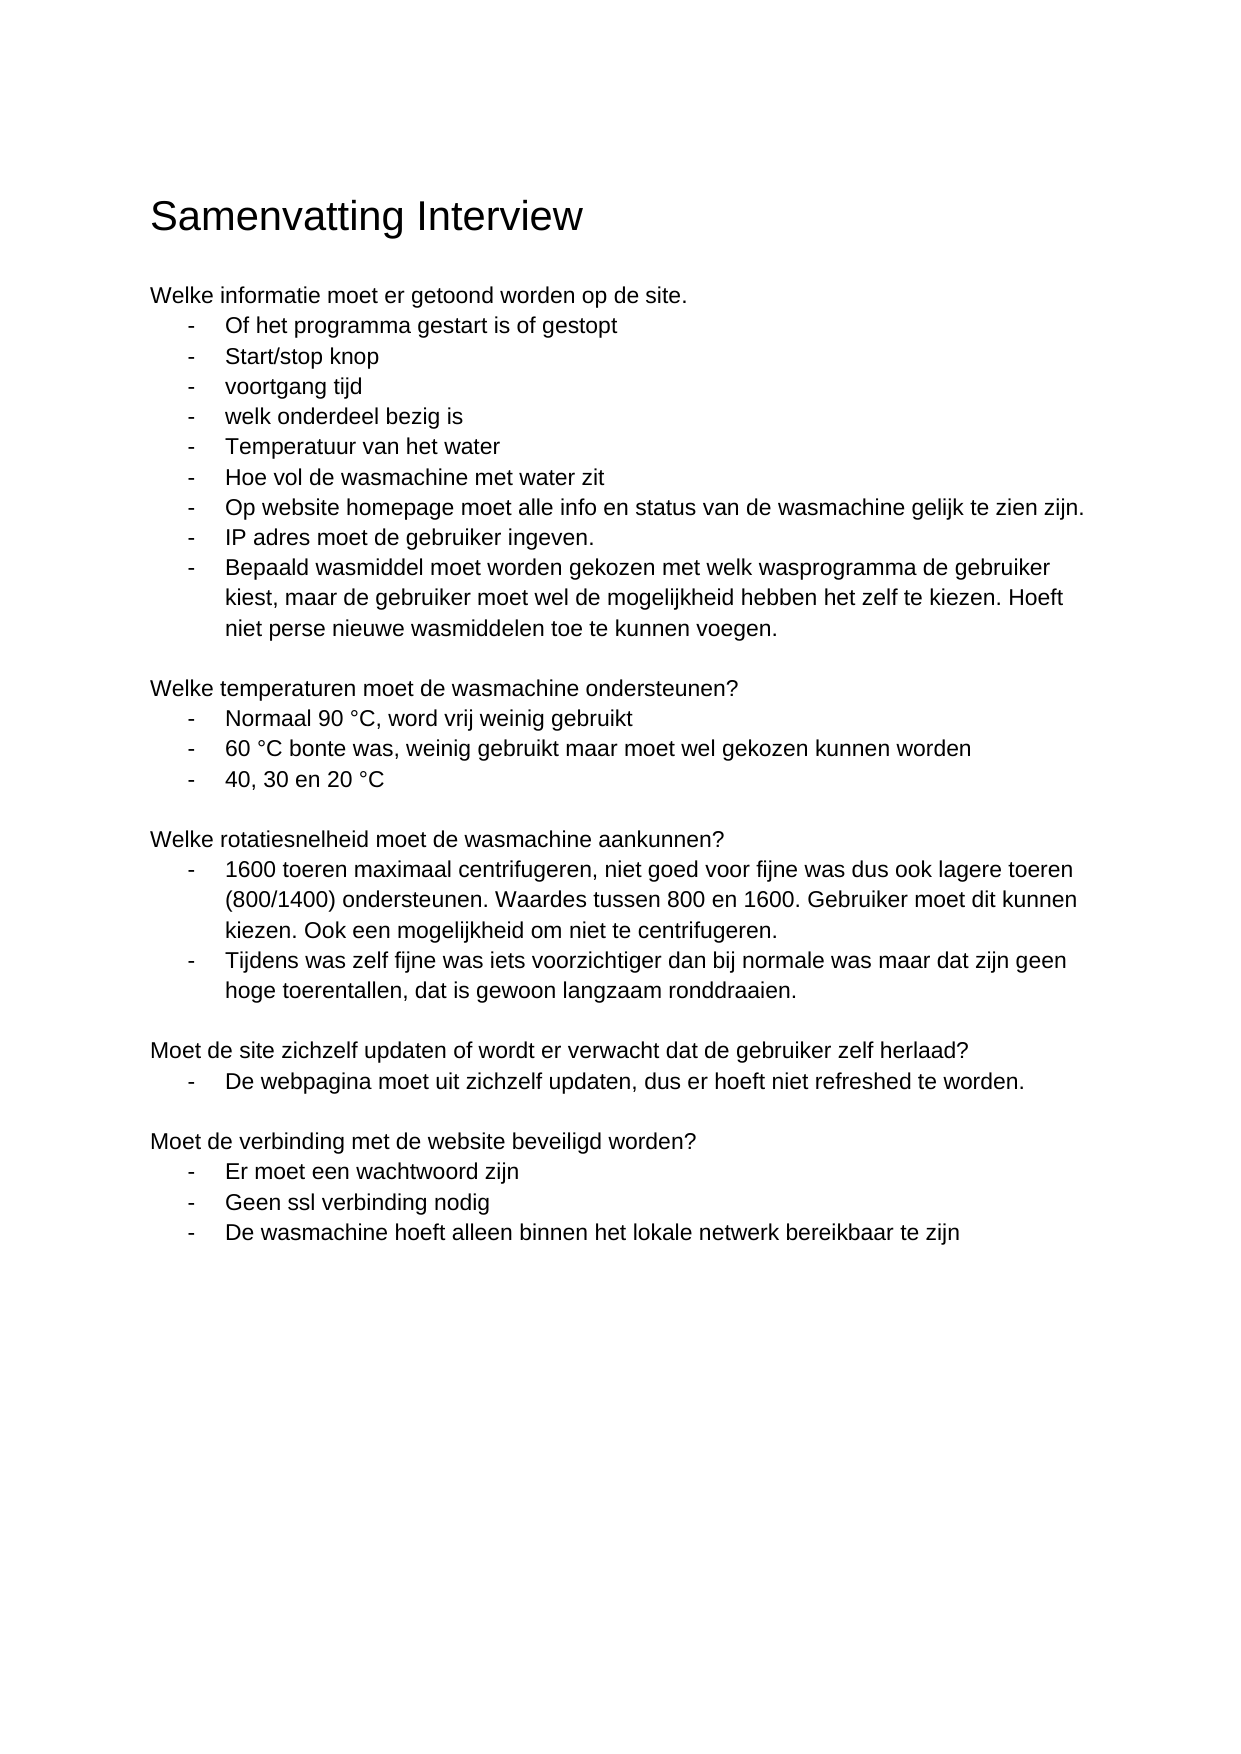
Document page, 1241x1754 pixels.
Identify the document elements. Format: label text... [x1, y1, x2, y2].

list Geen ssl verbinding nodig [187, 1188, 1090, 1215]
text Moet de verbinding met de website beveiligd worden? [150, 1128, 1090, 1154]
text Welke informatie moet er getoond worden op de site. [150, 282, 1090, 309]
text Welke rotatiesnelheid moet de wasmachine aankunnen? [150, 826, 1090, 852]
text Moet de site zichzelf updaten of wordt er verwacht dat de gebruiker zelf herlaad? [150, 1037, 1090, 1064]
subtitle Samenvatting Interview [150, 192, 1090, 239]
list IP adres moet de gebruiker ingeven. [187, 524, 1090, 550]
list Normaal 90 °C, word vrij weinig gebruikt [187, 705, 1090, 732]
list Op website homepage moet alle info en status van de wasmachine gelijk te zien zijn. [187, 494, 1090, 520]
list welk onderdeel bezig is [187, 403, 1090, 429]
list Start/stop knop [187, 343, 1090, 369]
list 1600 toeren maximaal centrifugeren, niet goed voor fijne was dus ook lagere toeren (800/1400) ondersteunen. Waardes tussen 800 en 1600. Gebruiker moet dit kunnen kiezen. Ook een mogelijkheid om niet te centrifugeren. [187, 856, 1090, 943]
list voortgang tijd [187, 373, 1090, 399]
list 60 °C bonte was, weinig gebruikt maar moet wel gekozen kunnen worden [187, 735, 1090, 762]
list Tijdens was zelf fijne was iets voorzichtiger dan bij normale was maar dat zijn geen hoge toerentallen, dat is gewoon langzaam ronddraaien. [187, 947, 1090, 1003]
list Er moet een wachtwoord zijn [187, 1158, 1090, 1185]
list De wasmachine hoeft alleen binnen het lokale netwerk bereikbaar te zijn [187, 1219, 1090, 1245]
list 40, 30 en 20 °C [187, 766, 1090, 792]
list Bepaald wasmiddel moet worden gekozen met welk wasprogramma de gebruiker kiest, maar de gebruiker moet wel de mogelijkheid hebben het zelf te kiezen. Hoeft niet perse nieuwe wasmiddelen toe te kunnen voegen. [187, 554, 1090, 641]
list Hoe vol de wasmachine met water zit [187, 463, 1090, 490]
list Of het programma gestart is of gestopt [187, 312, 1090, 339]
list Temperatuur van het water [187, 433, 1090, 460]
text Welke temperaturen moet de wasmachine ondersteunen? [150, 675, 1090, 701]
list De webpagina moet uit zichzelf updaten, dus er hoeft niet refreshed te worden. [187, 1068, 1090, 1094]
